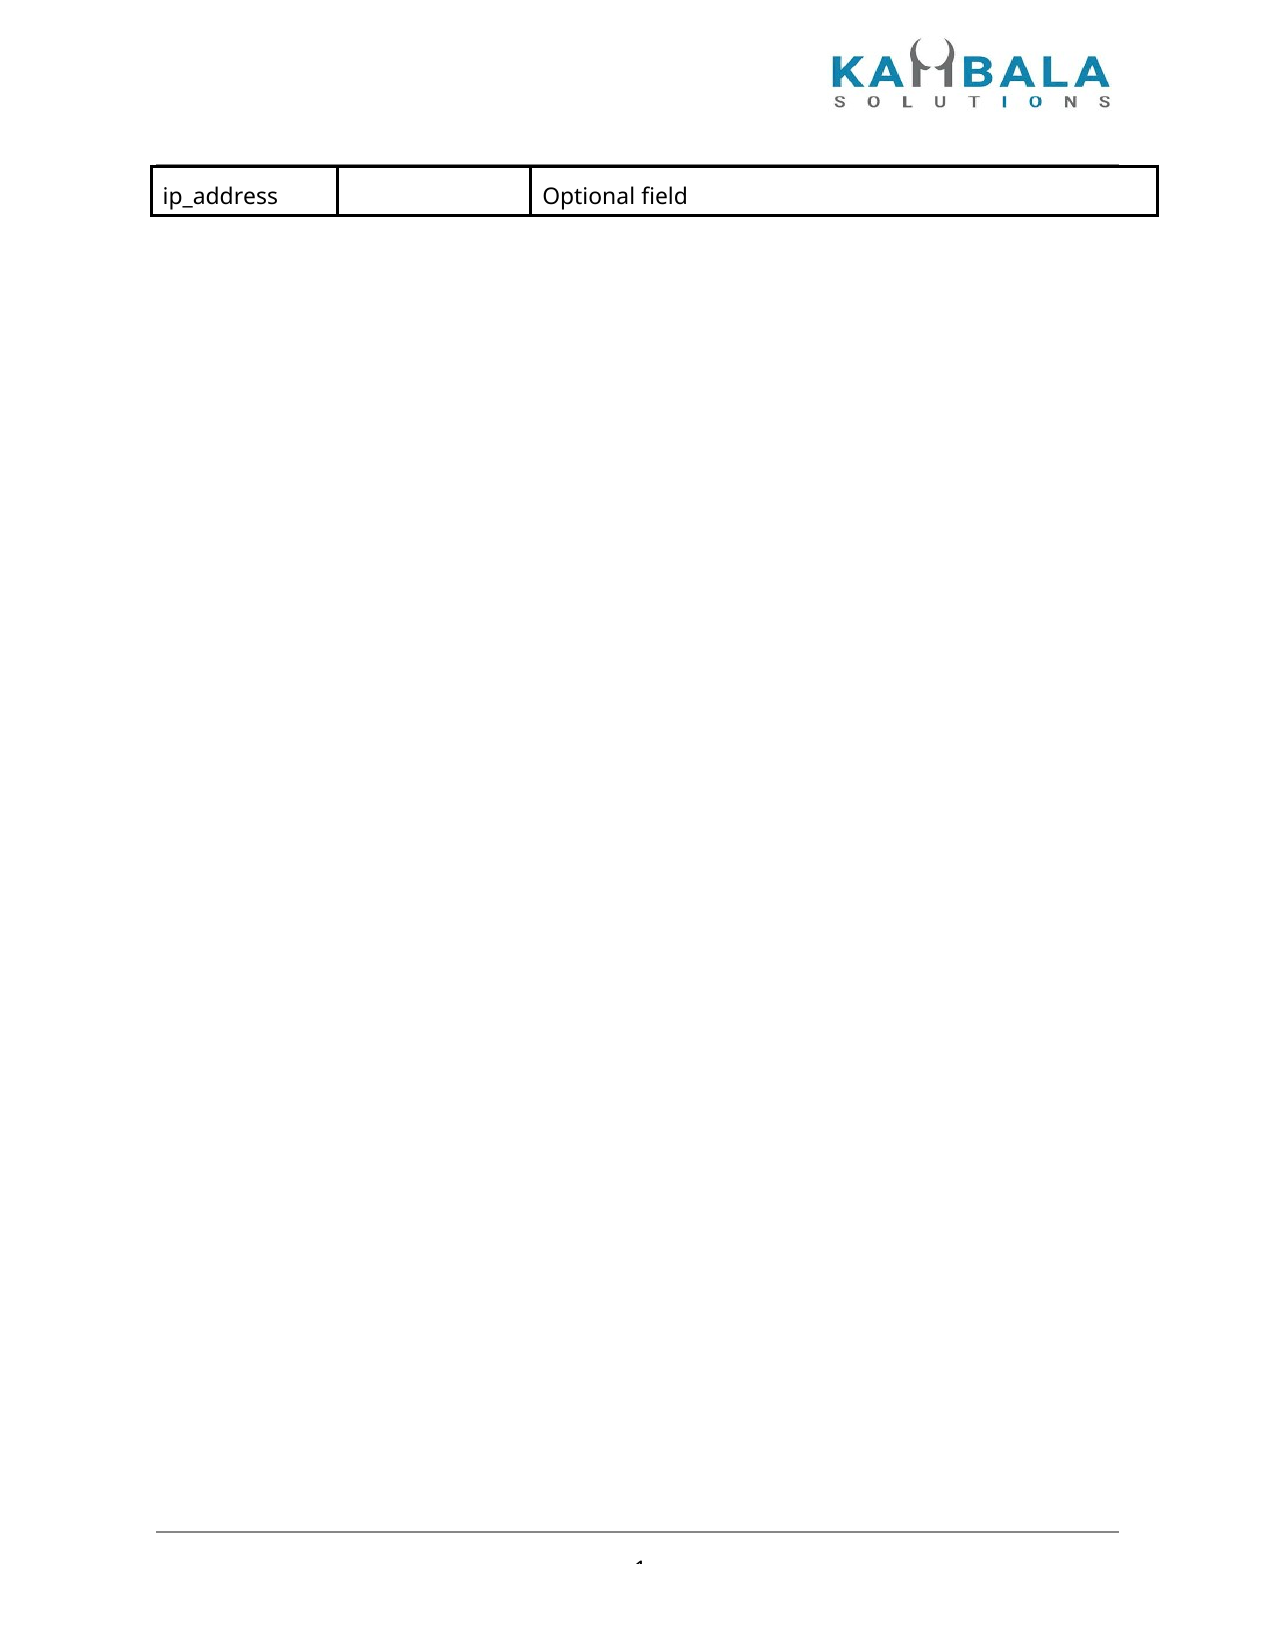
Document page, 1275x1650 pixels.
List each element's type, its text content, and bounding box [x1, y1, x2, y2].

table_cell [339, 168, 529, 213]
picture [827, 36, 1112, 112]
table_cell Optional field [532, 168, 1156, 213]
table_cell ip_address [153, 168, 336, 213]
